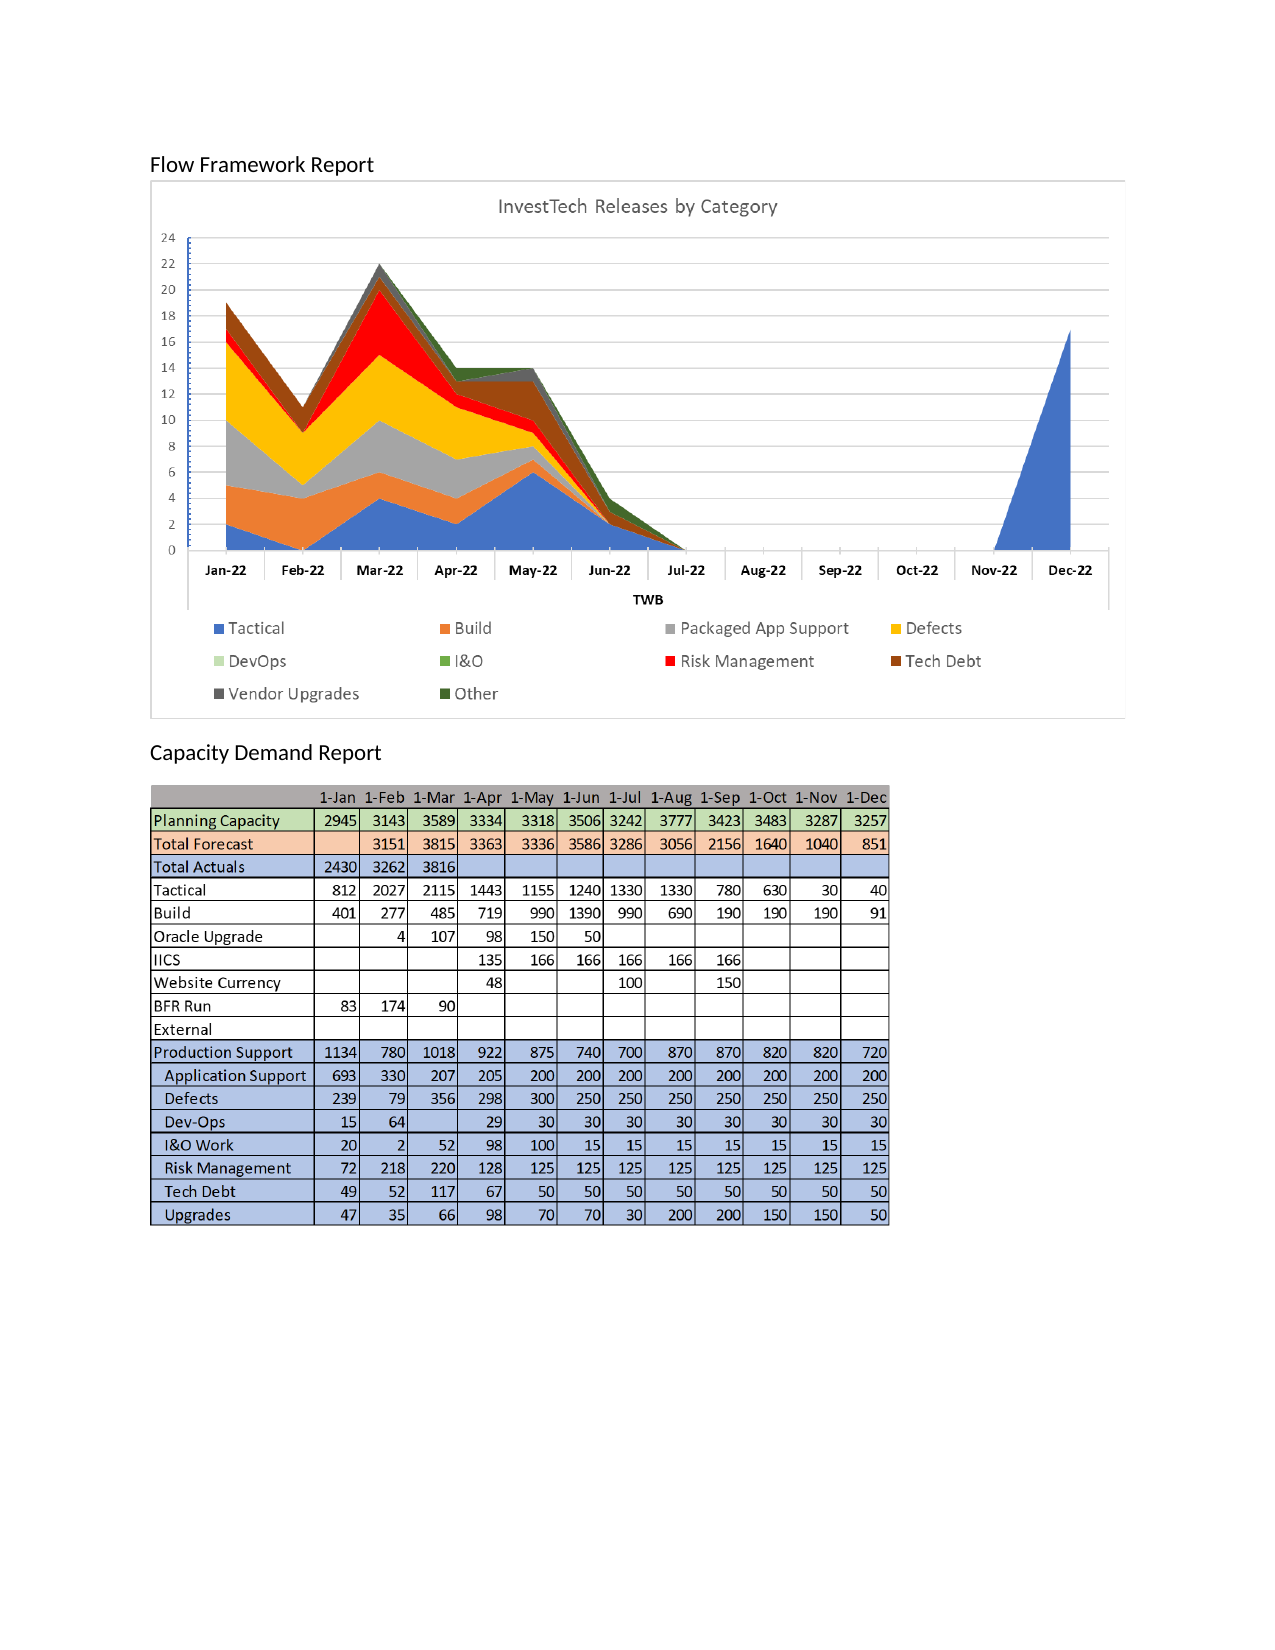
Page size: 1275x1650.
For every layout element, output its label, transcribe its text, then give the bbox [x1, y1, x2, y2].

text Capacity Demand Report [150, 738, 1125, 766]
text Flow Framework Report [150, 150, 1125, 180]
picture [150, 784, 890, 1226]
picture [150, 180, 1125, 719]
